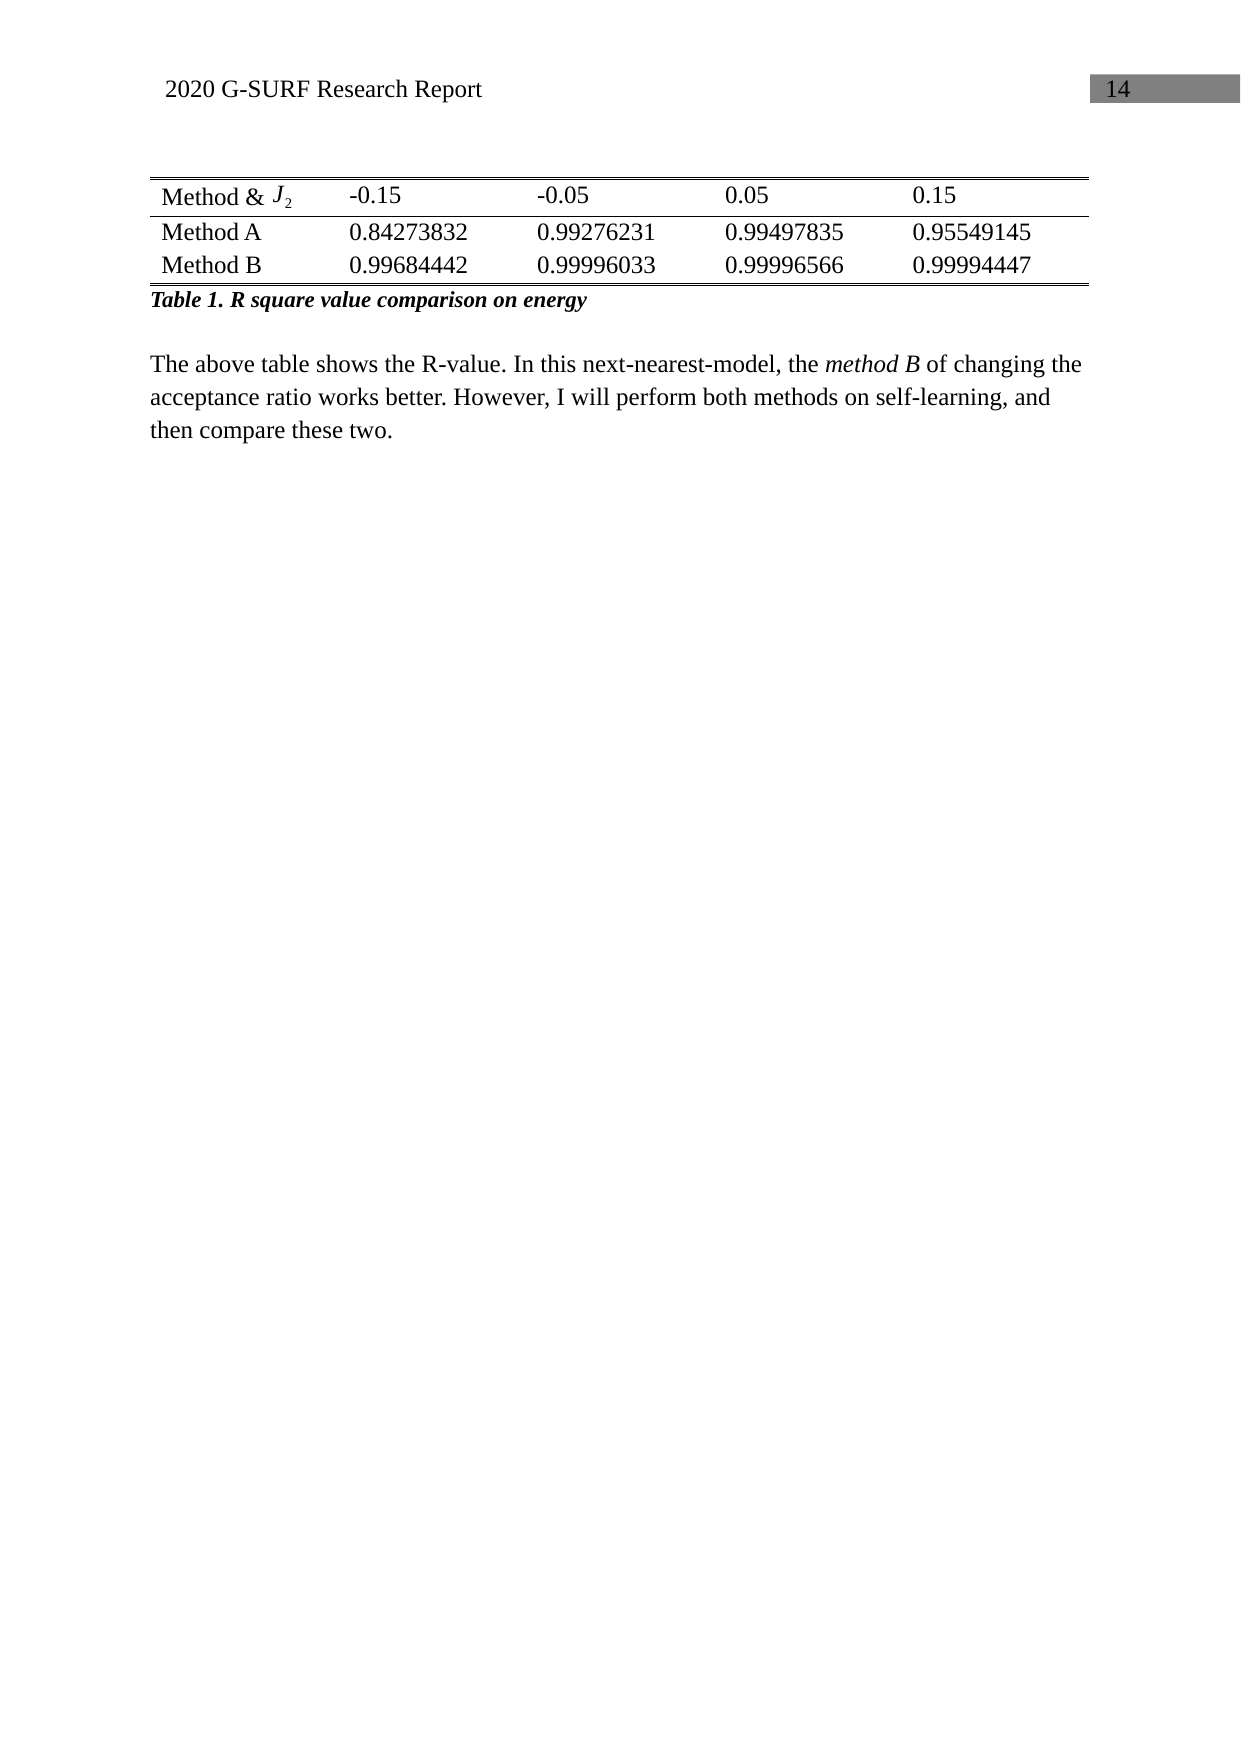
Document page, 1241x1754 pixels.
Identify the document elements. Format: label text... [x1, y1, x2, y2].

table_cell 0.99996033 [526, 250, 713, 283]
table_cell 0.99994447 [901, 250, 1089, 283]
table_header Method & [150, 180, 338, 216]
table_cell 0.99497835 [714, 217, 901, 250]
table_cell Method B [150, 250, 338, 283]
table_cell 0.99276231 [526, 217, 713, 250]
text Table 1. R square value comparison on energy [150, 286, 1090, 312]
table_header 0.05 [714, 180, 901, 216]
table_header 0.15 [901, 180, 1089, 216]
table_cell 0.99684442 [338, 250, 526, 283]
table_cell 0.99996566 [714, 250, 901, 283]
table_header -0.05 [526, 180, 713, 216]
text The above table shows the R​-value. In this next-nearest-model, the method B of changing the acceptance ratio works better. However, I will perform both methods on self-learning, and then compare these two. [150, 349, 1090, 444]
table_header -0.15 [338, 180, 526, 216]
table_cell 0.84273832 [338, 217, 526, 250]
table_cell 0.95549145 [901, 217, 1089, 250]
table_cell Method A [150, 217, 338, 250]
